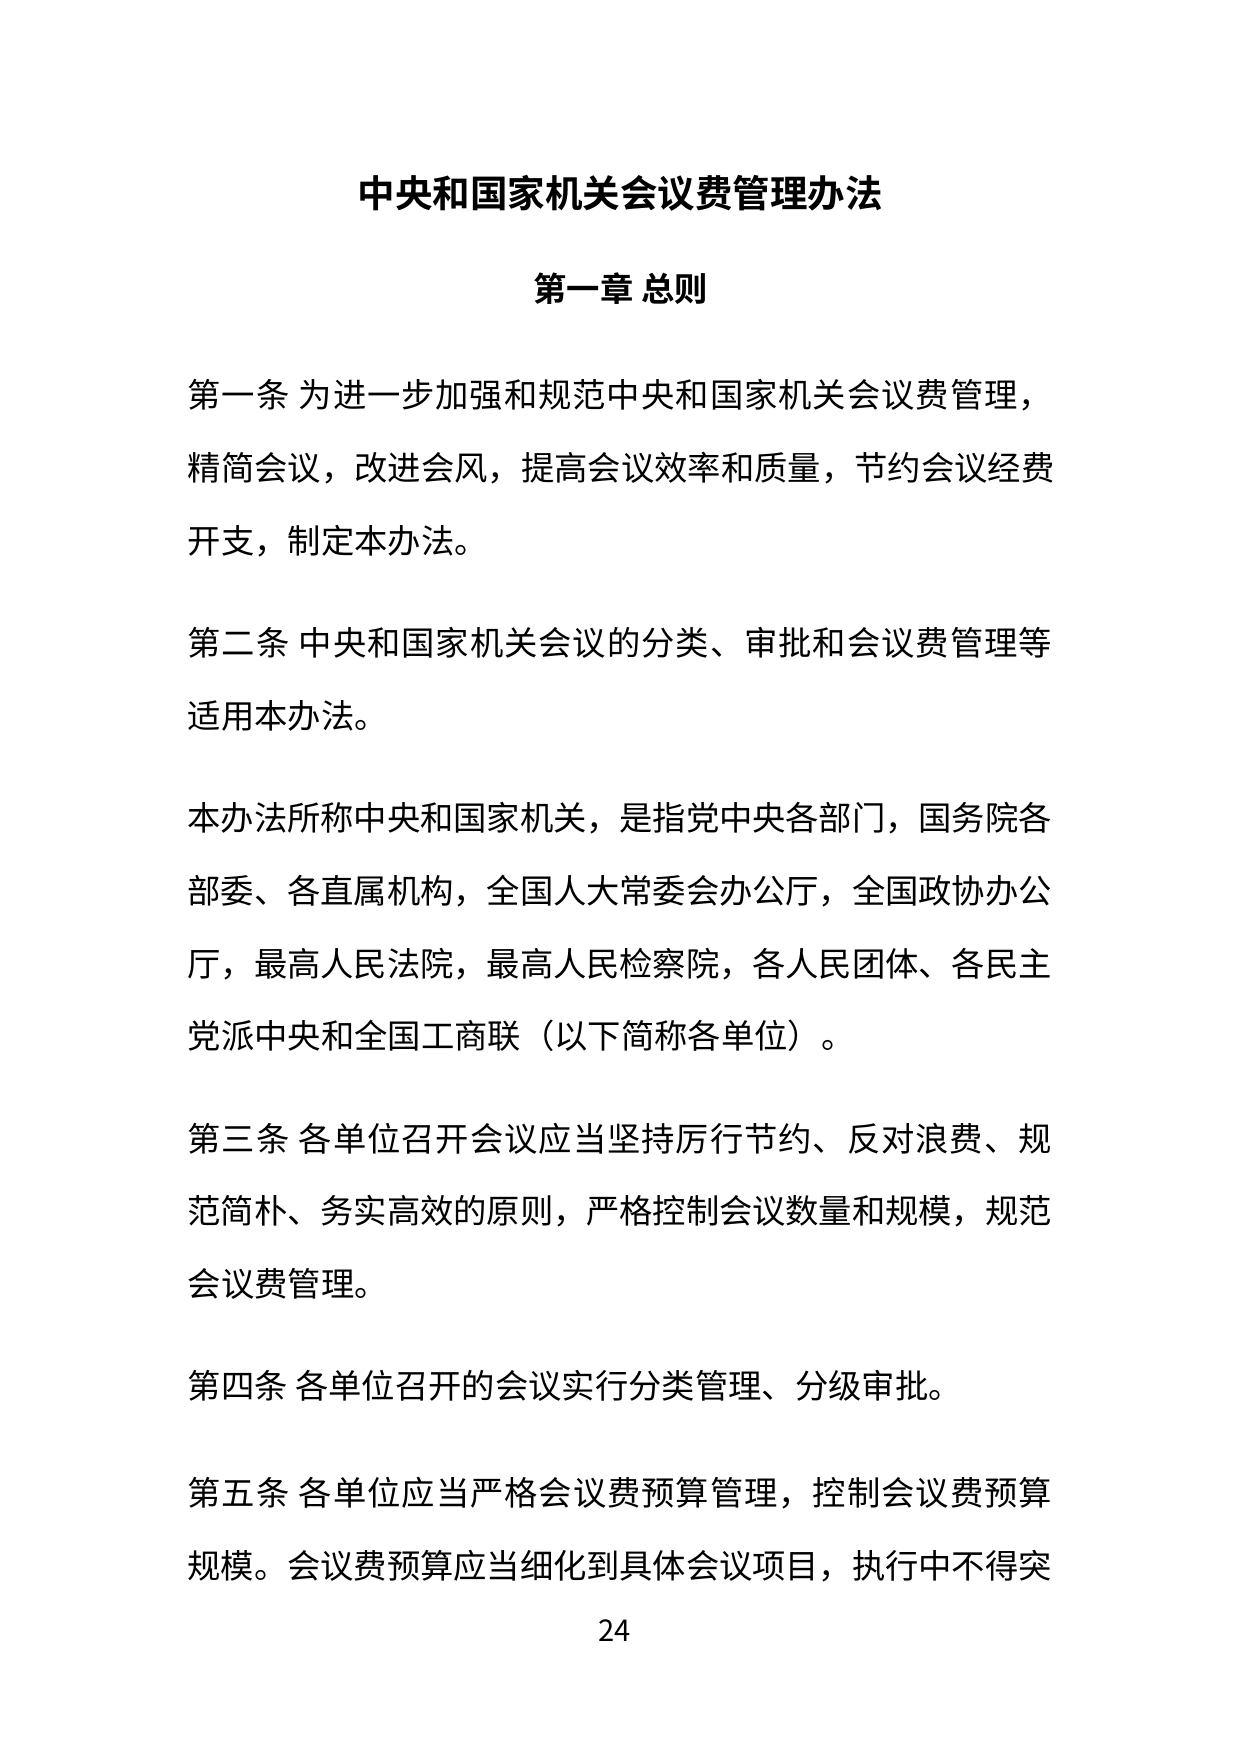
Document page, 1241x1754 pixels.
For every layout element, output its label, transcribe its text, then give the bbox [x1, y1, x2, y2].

text 第四条 各单位召开的会议实行分类管理、分级审批。 [187, 1360, 1182, 1408]
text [187, 1467, 1053, 1588]
text 本办法所称中央和国家机关，是指党中央各部门，国务院各部委、各直属机构，全国人大常委会办公厅，全国政协办公厅，最高人民法院，最高人民检察院，各人民团体、各民主党派中央和全国工商联（以下简称各单位）。 [187, 792, 1053, 1058]
text 第二条 中央和国家机关会议的分类、审批和会议费管理等，适用本办法。 [187, 617, 1053, 738]
text 第一条 为进一步加强和规范中央和国家机关会议费管理， 精简会议，改进会风，提高会议效率和质量，节约会议经费开支，制定本办法。 [187, 369, 1054, 563]
text 第三条 各单位召开会议应当坚持厉行节约、反对浪费、规范简朴、务实高效的原则，严格控制会议数量和规模，规范会议费管理。 [187, 1112, 1053, 1306]
subtitle 中央和国家机关会议费管理办法 [106, 156, 1134, 220]
text 第一章 总则 [106, 263, 1134, 311]
